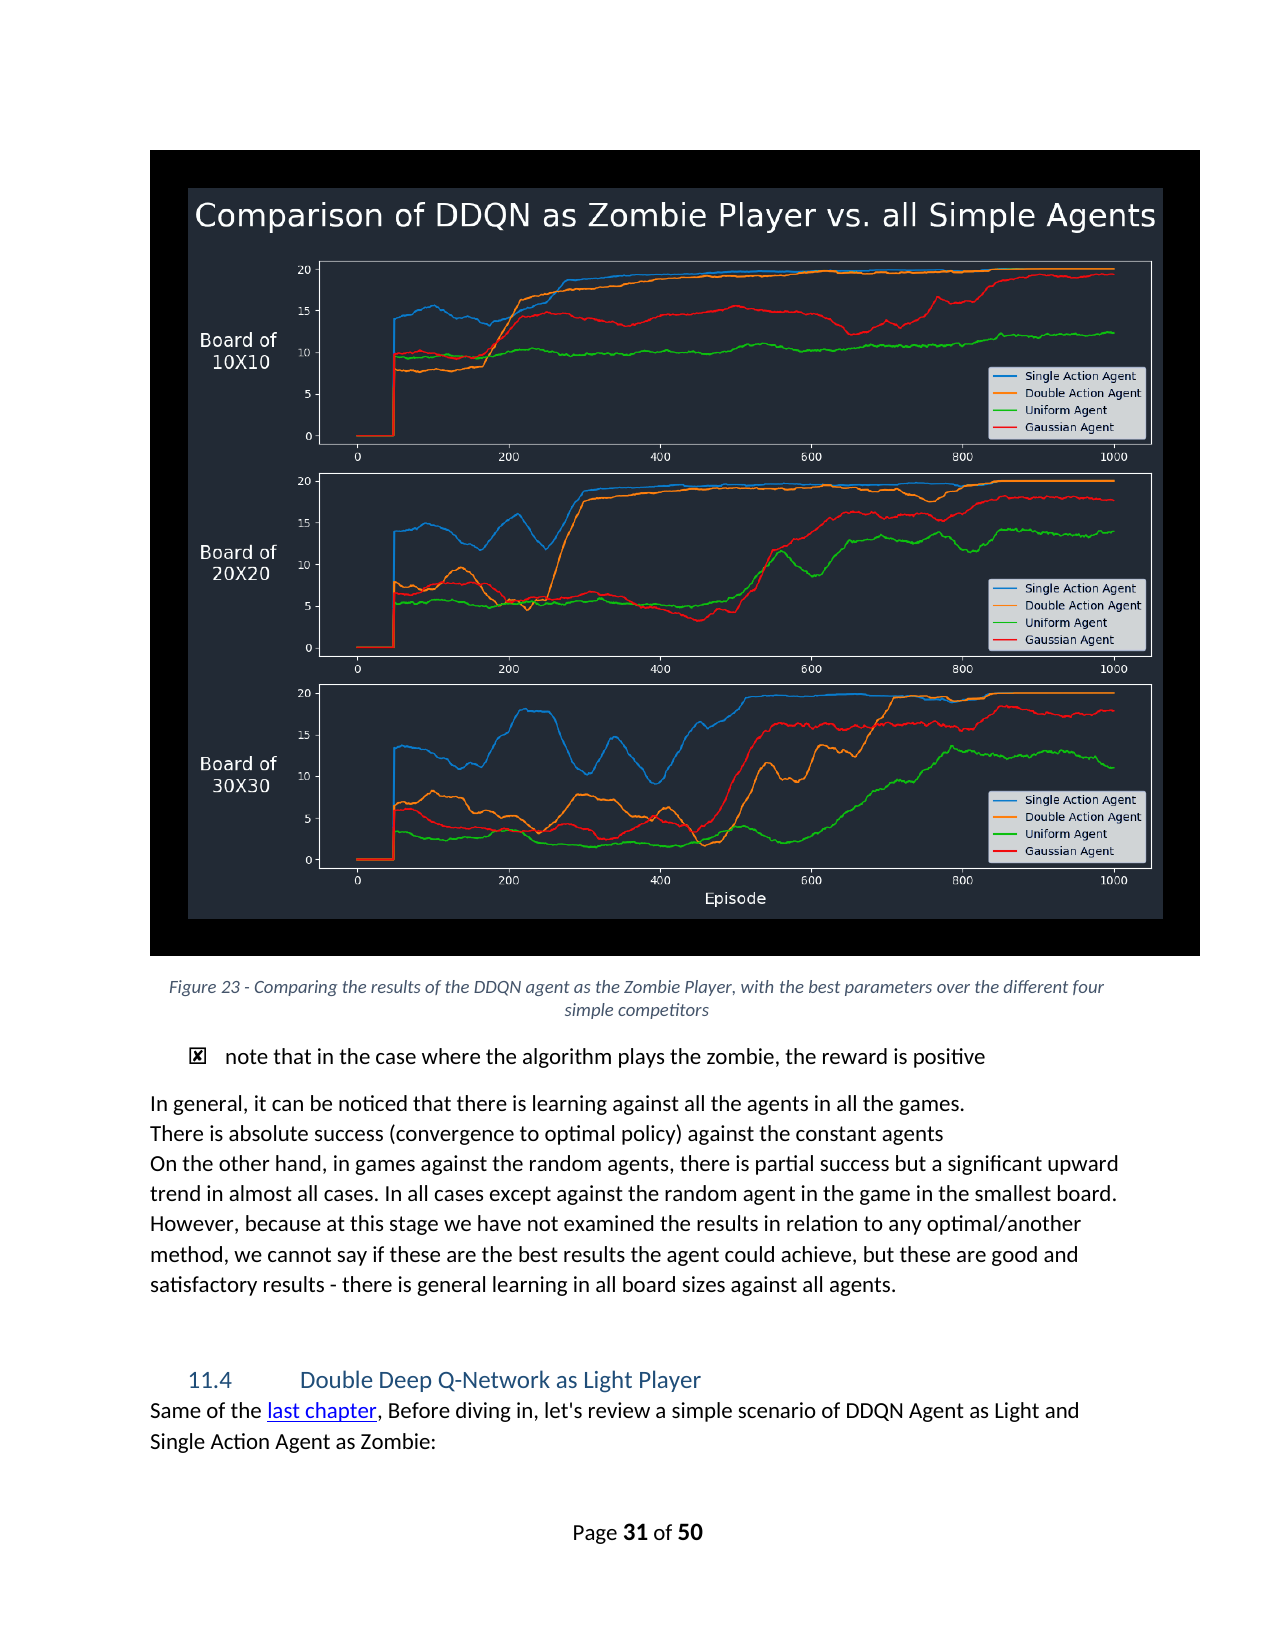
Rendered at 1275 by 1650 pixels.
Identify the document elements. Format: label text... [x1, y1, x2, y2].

text Figure 23 - Comparing the results of the DDQN agent as the Zombie Player, with the best parameters over the different four simple competitors [150, 975, 1125, 1021]
text In general, it can be noticed that there is learning against all the agents in all the games. There is absolute success (convergence to optimal policy) against the constant agents On the other hand, in games against the random agents, there is partial success but a significant upward trend in almost all cases. In all cases except against the random agent in the game in the smallest board. However, because at this stage we have not examined the results in relation to any optimal/another method, we cannot say if these are the best results the agent could achieve, but these are good and satisfactory results - there is general learning in all board sizes against all agents. [150, 1089, 1125, 1298]
picture [188, 188, 1163, 919]
list note that in the case where the algorithm plays the zombie, the reward is positive [187, 1042, 1125, 1070]
subtitle Double Deep Q-Network as Light Player [153, 1364, 1125, 1394]
text Same of the last chapter, Before diving in, let's review a simple scenario of DDQN Agent as Light and Single Action Agent as Zombie: [150, 1397, 1125, 1455]
